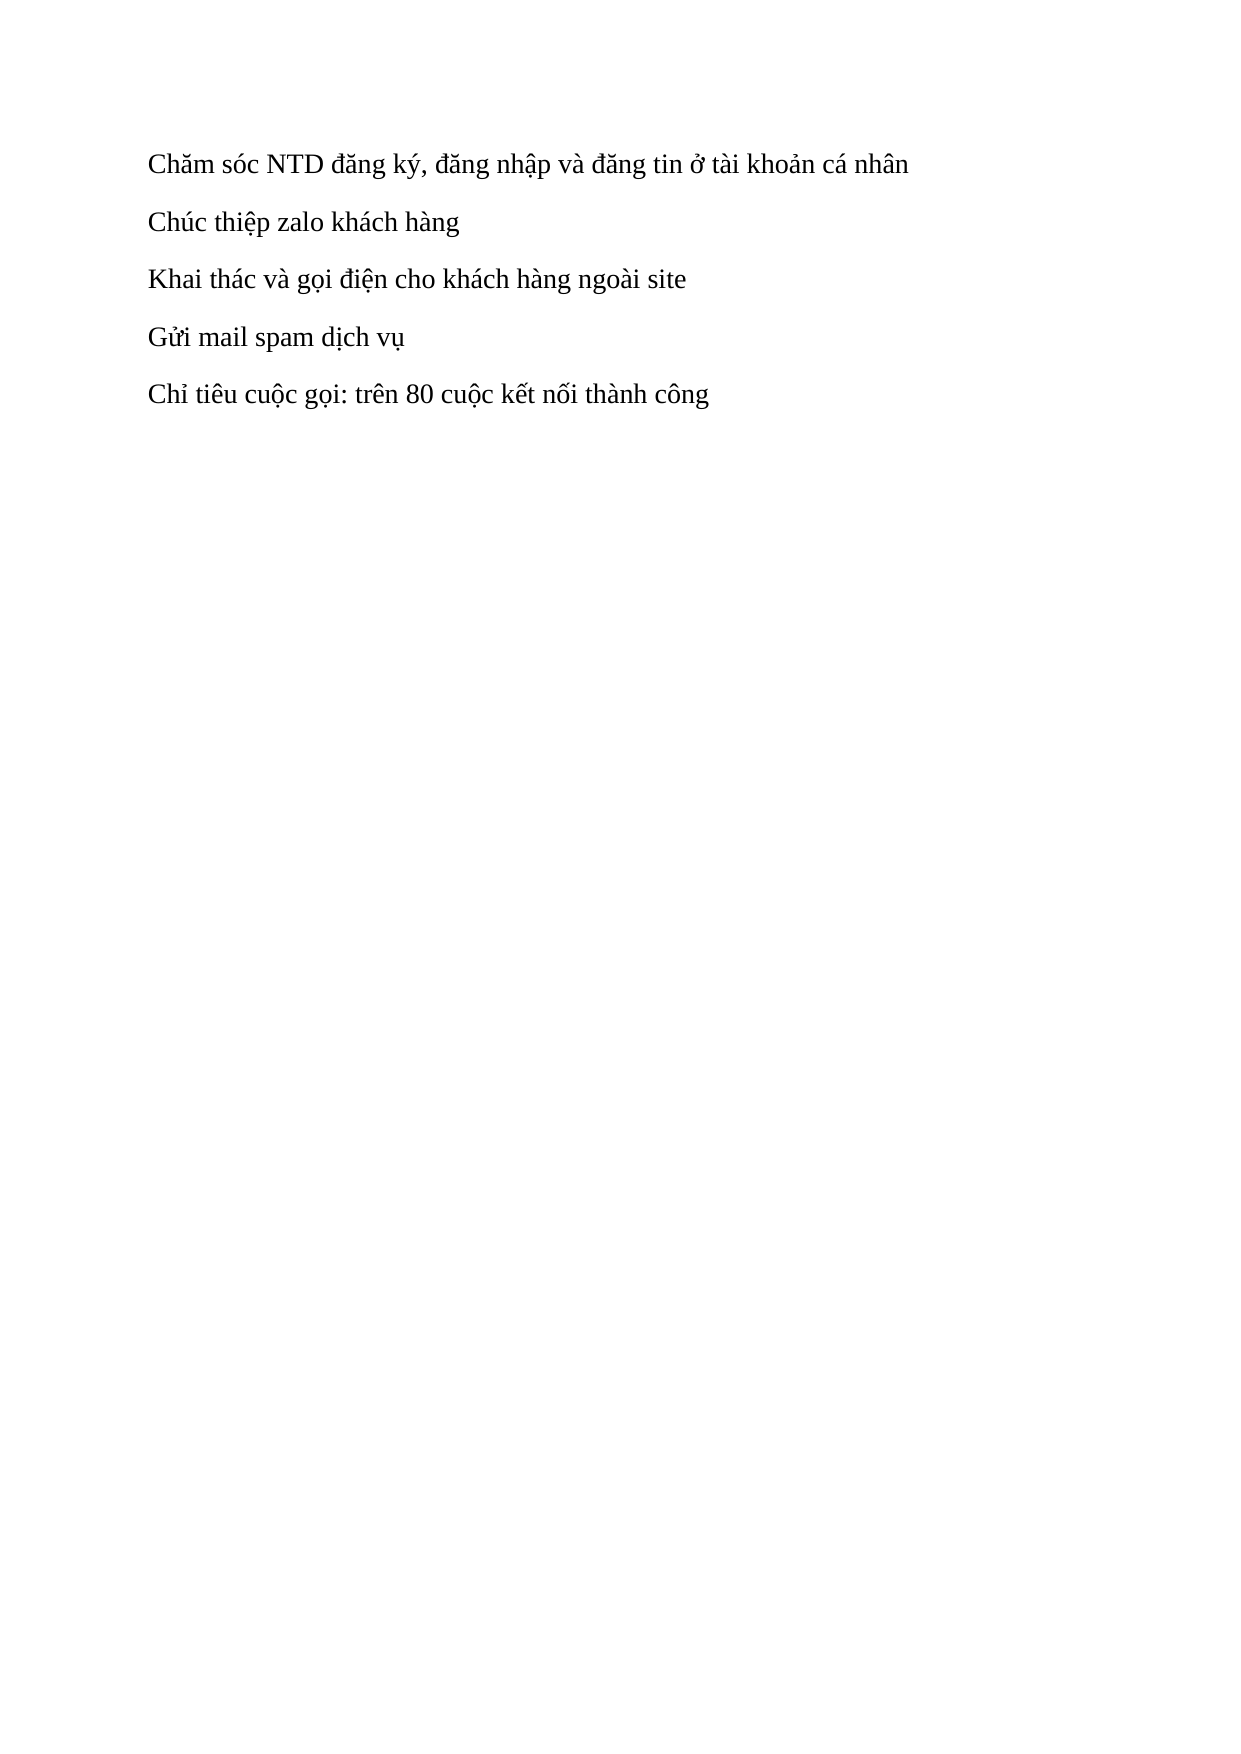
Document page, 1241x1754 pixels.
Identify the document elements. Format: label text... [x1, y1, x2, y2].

text Chăm sóc NTD đăng ký, đăng nhập và đăng tin ở tài khoản cá nhân [148, 148, 1195, 180]
text Chỉ tiêu cuộc gọi: trên 80 cuộc kết nối thành công [148, 377, 1195, 409]
text Gửi mail spam dịch vụ [148, 320, 1195, 352]
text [148, 262, 1195, 295]
text Chúc thiệp zalo khách hàng [148, 205, 1195, 237]
